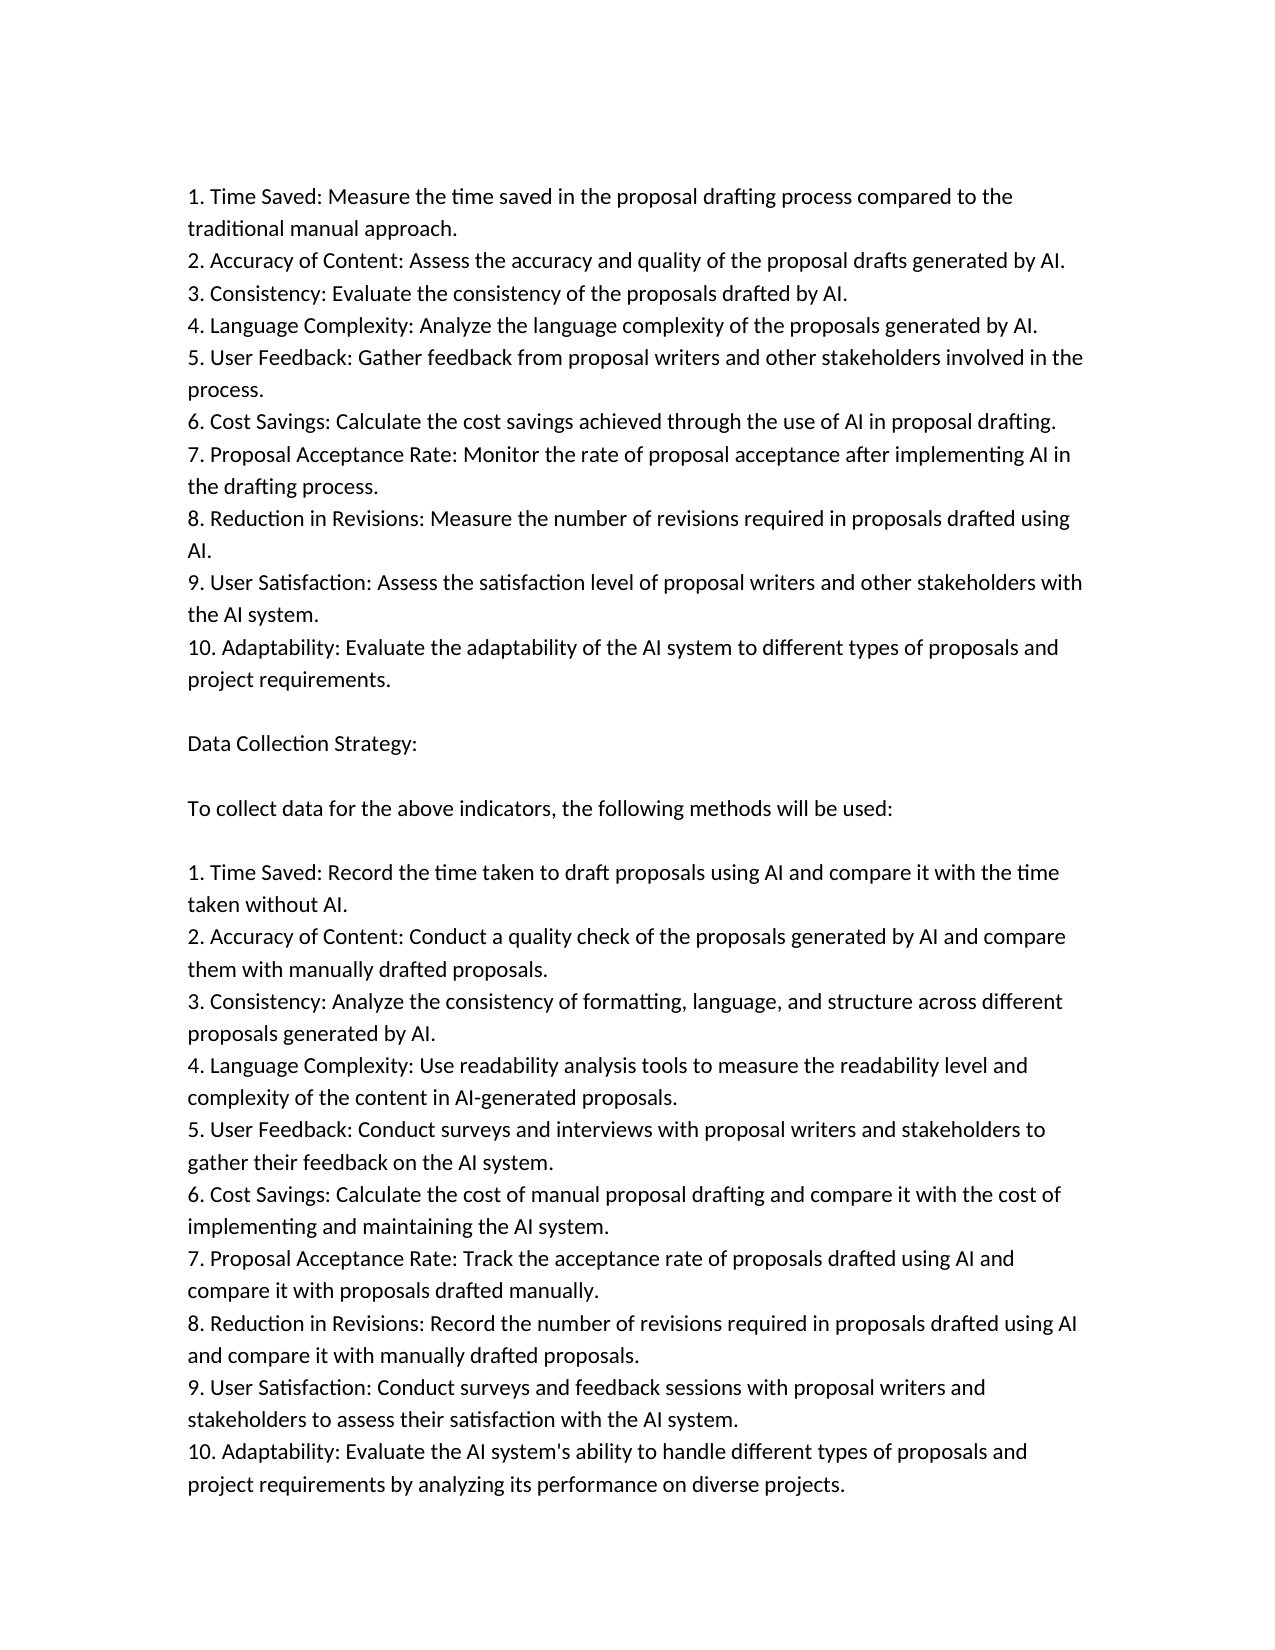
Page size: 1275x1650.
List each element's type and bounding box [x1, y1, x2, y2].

text [187, 150, 1087, 1498]
